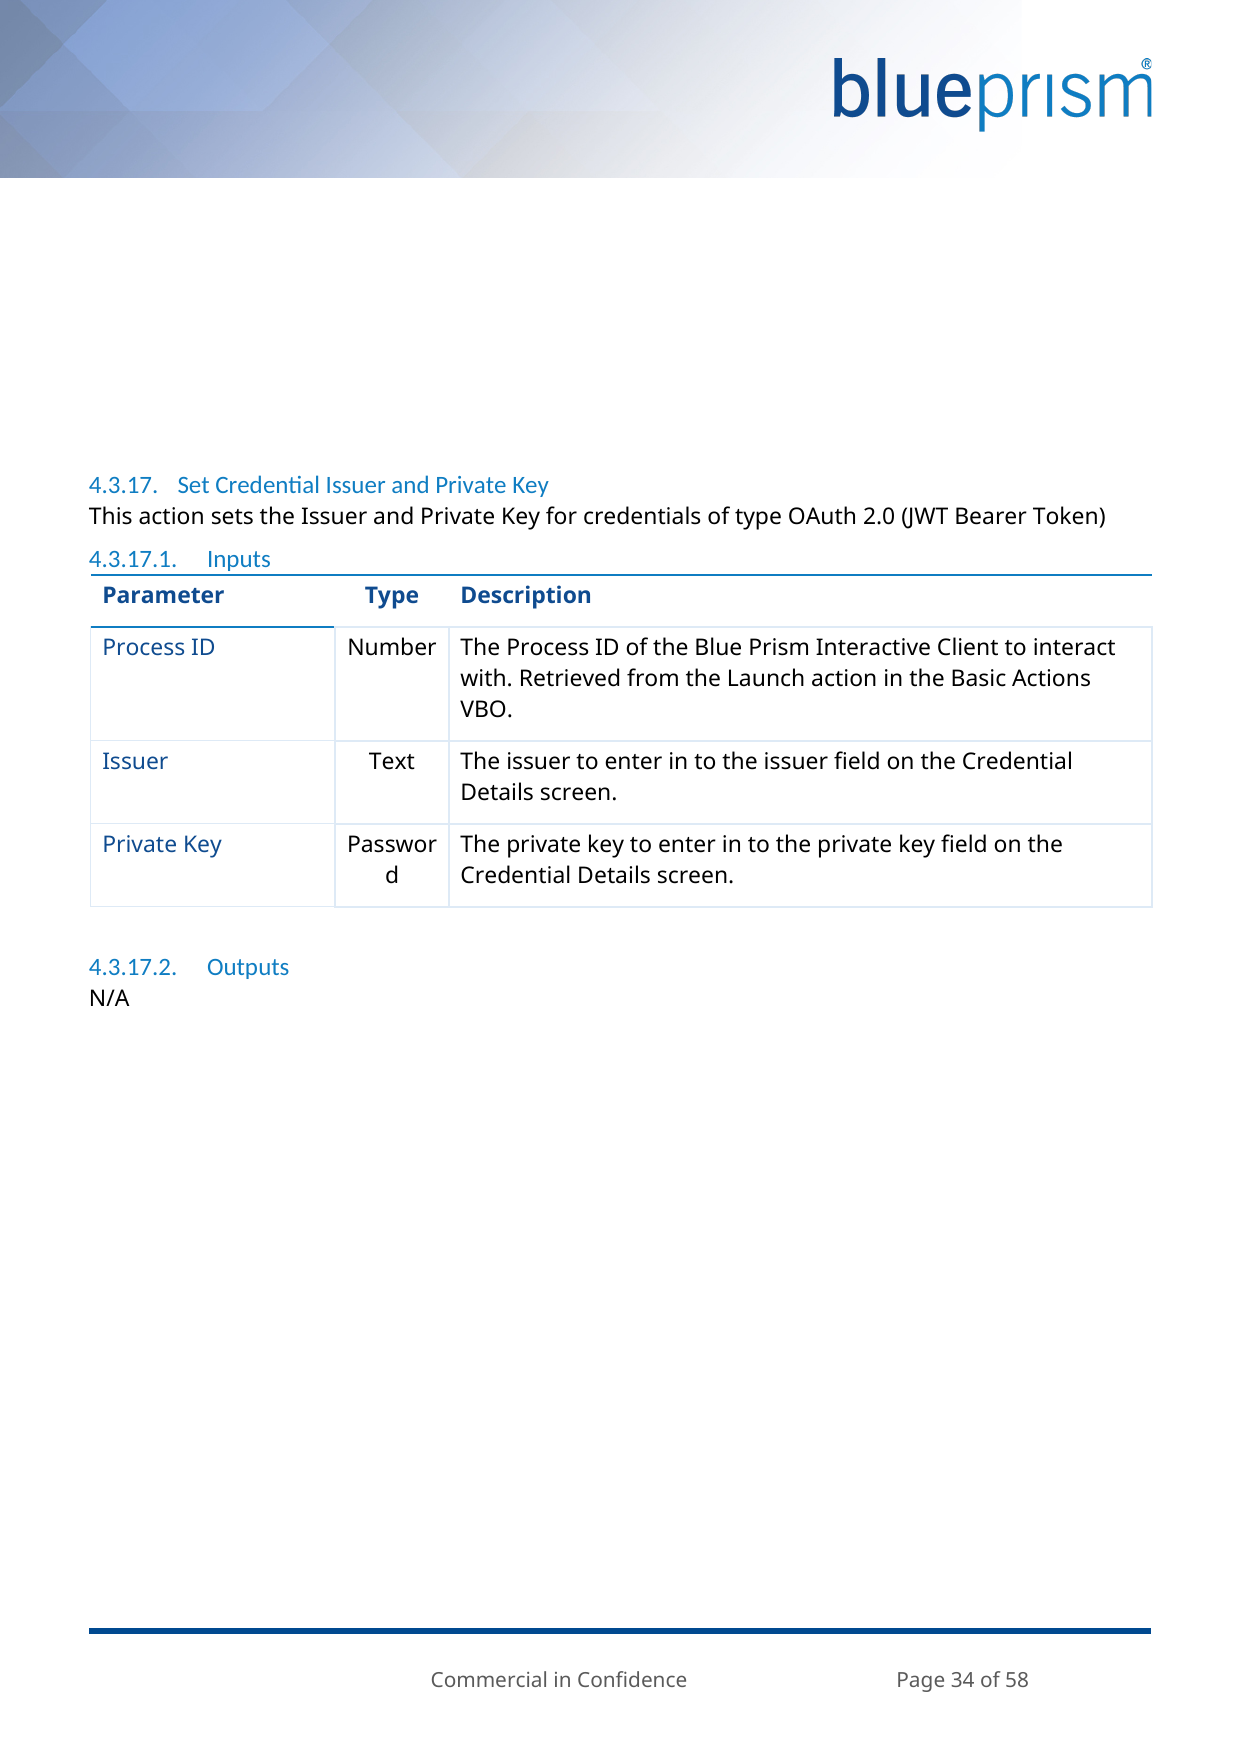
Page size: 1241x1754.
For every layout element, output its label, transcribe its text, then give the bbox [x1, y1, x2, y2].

table_header Parameter [91, 576, 334, 626]
table_header Type [335, 576, 449, 626]
table_cell Password [336, 825, 448, 906]
table_header Description [449, 576, 1152, 626]
subtitle Outputs [89, 952, 1152, 982]
picture [0, 0, 1152, 178]
table_cell The issuer to enter in to the issuer field on the Credential Details screen. [450, 742, 1151, 823]
table_cell Private Key [91, 824, 334, 906]
subtitle Inputs [89, 543, 1152, 574]
text N/A [89, 982, 1152, 1013]
table_cell Text [336, 742, 448, 823]
text This action sets the Issuer and Private Key for credentials of type OAuth 2.0 (JWT Bearer Token) [89, 500, 1152, 531]
table_cell Issuer [91, 741, 334, 823]
table_cell Number [336, 628, 448, 740]
table_cell The Process ID of the Blue Prism Interactive Client to interact with. Retrieved from the Launch action in the Basic Actions VBO. [450, 628, 1151, 740]
table_cell The private key to enter in to the private key field on the Credential Details screen. [450, 825, 1151, 906]
table_cell Process ID [91, 628, 334, 740]
subtitle Set Credential Issuer and Private Key [89, 469, 1152, 500]
